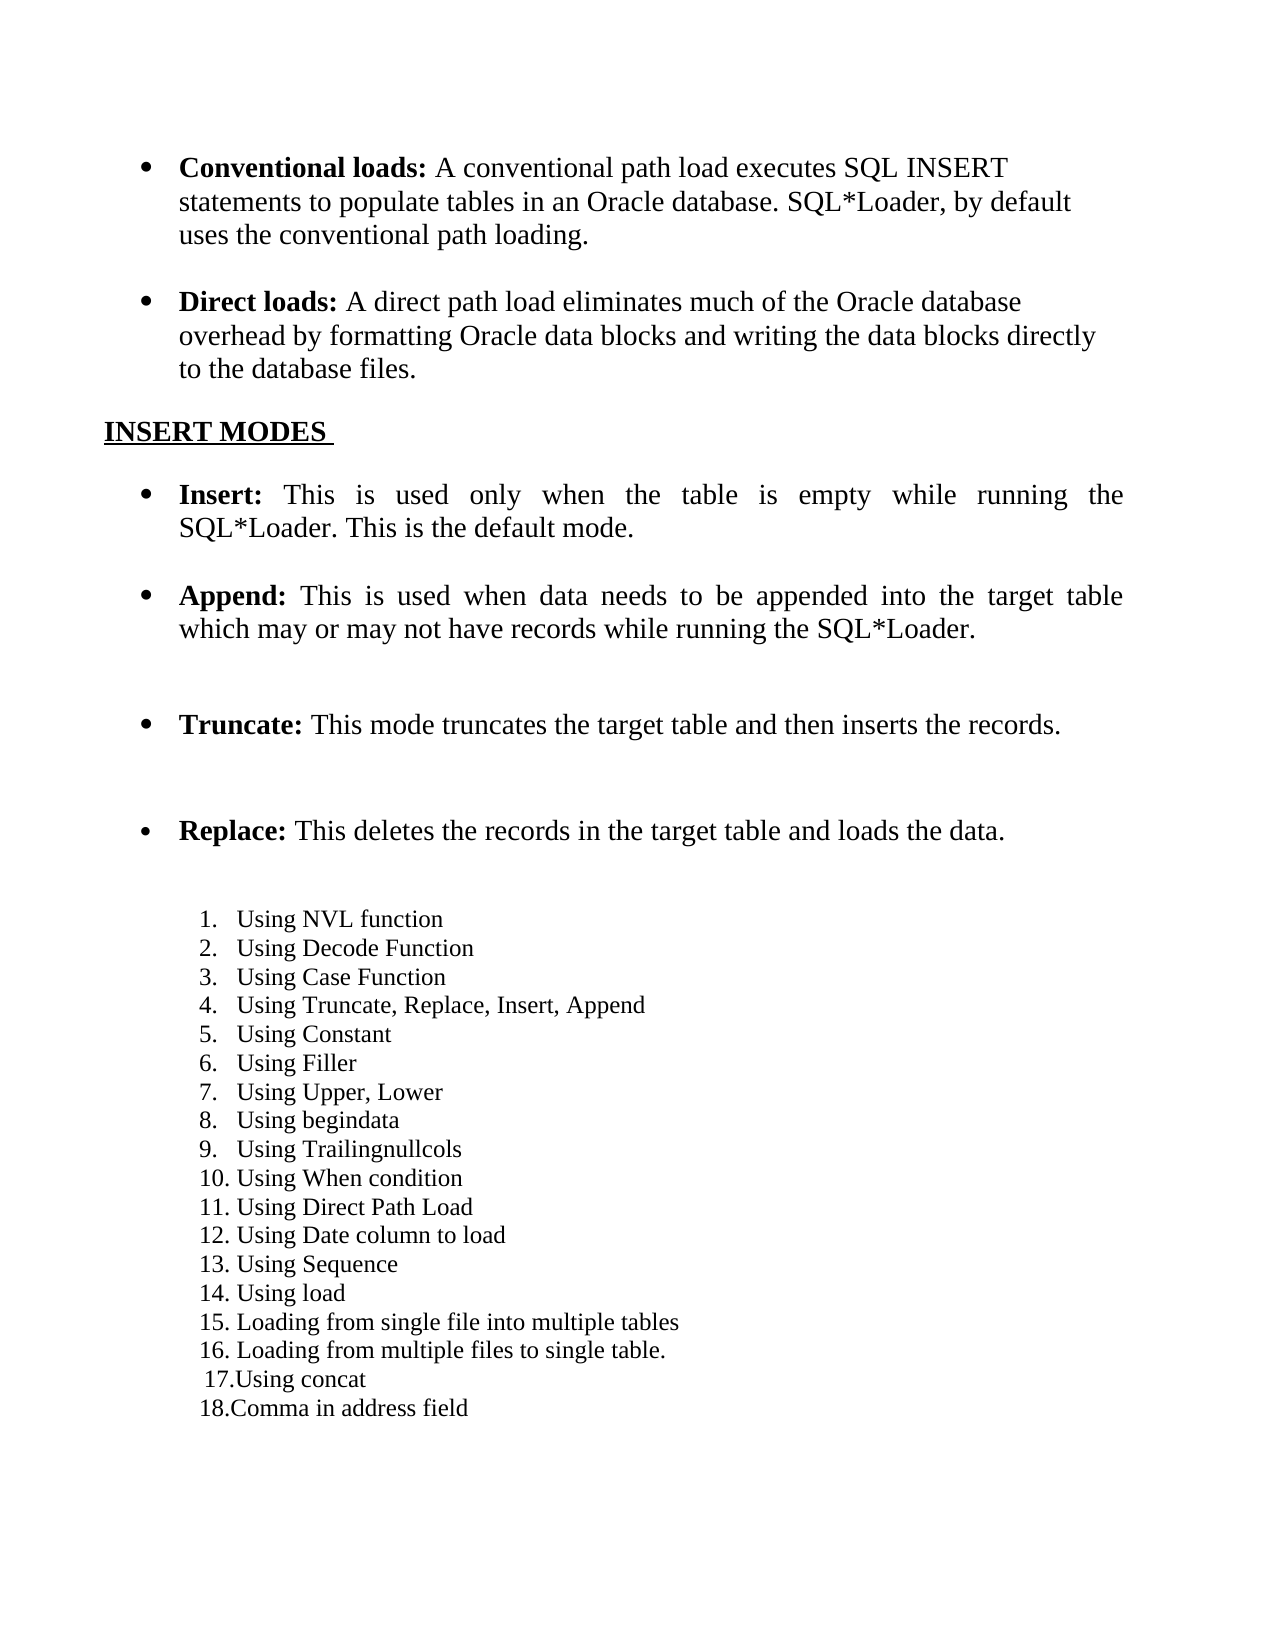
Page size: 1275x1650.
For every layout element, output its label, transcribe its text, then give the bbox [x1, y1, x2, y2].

text 6. Using Filler [103, 1048, 1125, 1077]
list Insert: This is used only when the table is empty while running the SQL*Loader. This is the default mode. [141, 477, 1125, 544]
text 2. Using Decode Function [103, 933, 1125, 962]
text 13. Using Sequence [103, 1249, 1125, 1278]
text 7. Using Upper, Lower [103, 1077, 1125, 1106]
text 16. Loading from multiple files to single table. [103, 1336, 1125, 1364]
text 14. Using load [103, 1278, 1125, 1307]
text 8. Using begindata [103, 1106, 1125, 1134]
text 5. Using Constant [103, 1019, 1125, 1048]
text 1. Using NVL function [103, 904, 1125, 933]
text 4. Using Truncate, Replace, Insert, Append [103, 991, 1125, 1019]
list Conventional loads: A conventional path load executes SQL INSERT statements to populate tables in an Oracle database. SQL*Loader, by default uses the conventional path loading. [141, 150, 1125, 251]
text 3. Using Case Function [103, 962, 1125, 991]
list Direct loads: A direct path load eliminates much of the Oracle database overhead by formatting Oracle data blocks and writing the data blocks directly to the database files. [141, 284, 1125, 385]
text INSERT MODES [103, 414, 1125, 448]
text 17.Using concat [103, 1364, 1125, 1393]
text 12. Using Date column to load [103, 1221, 1125, 1249]
list Replace: This deletes the records in the target table and loads the data. [141, 813, 1125, 847]
text 15. Loading from single file into multiple tables [103, 1307, 1125, 1336]
text 10. Using When condition [103, 1163, 1125, 1192]
text 9. Using Trailingnullcols [103, 1134, 1125, 1163]
list Truncate: This mode truncates the target table and then inserts the records. [141, 707, 1125, 741]
list Append: This is used when data needs to be appended into the target table which may or may not have records while running the SQL*Loader. [141, 578, 1125, 645]
text 18.Comma in address field [103, 1393, 1125, 1422]
text 11. Using Direct Path Load [103, 1192, 1125, 1221]
